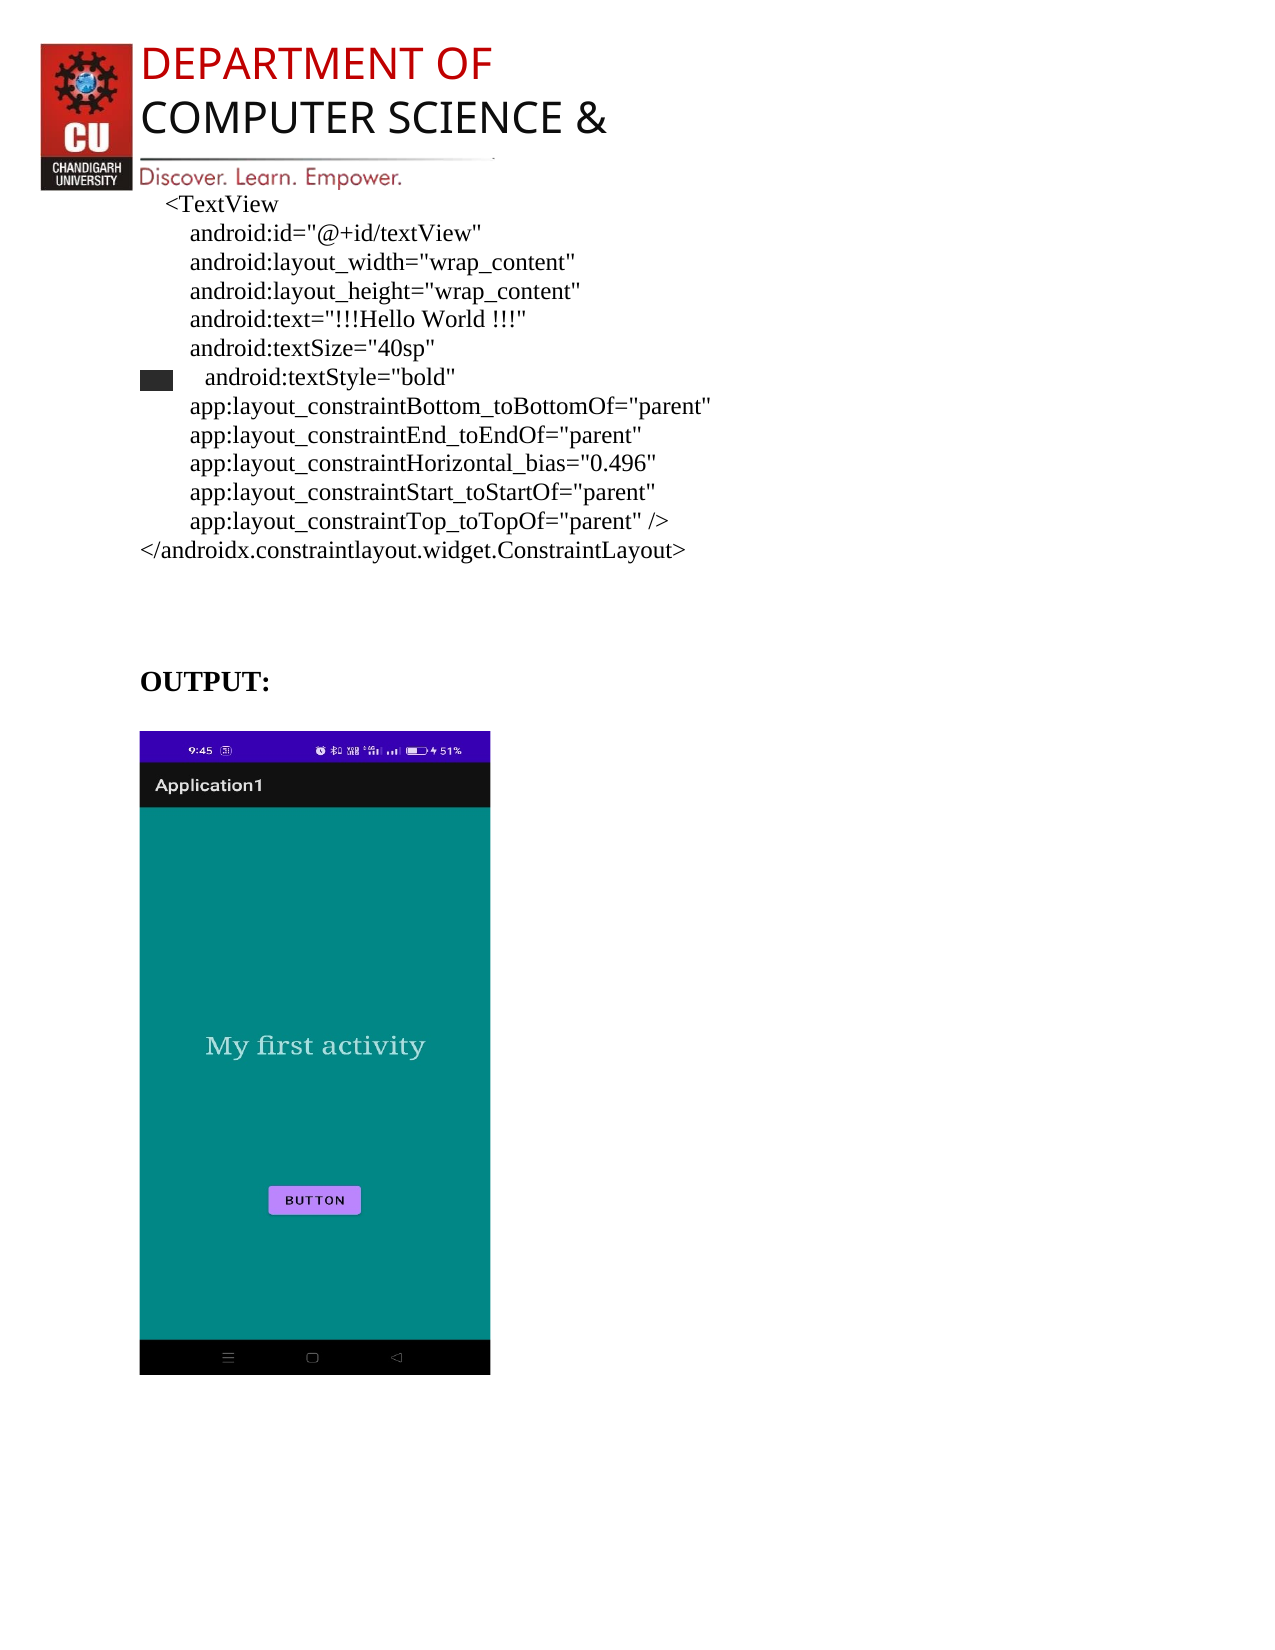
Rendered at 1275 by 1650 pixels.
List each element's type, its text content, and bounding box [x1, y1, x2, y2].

text OUTPUT: [139, 664, 1135, 698]
picture [40, 43, 529, 191]
picture [139, 731, 491, 1375]
